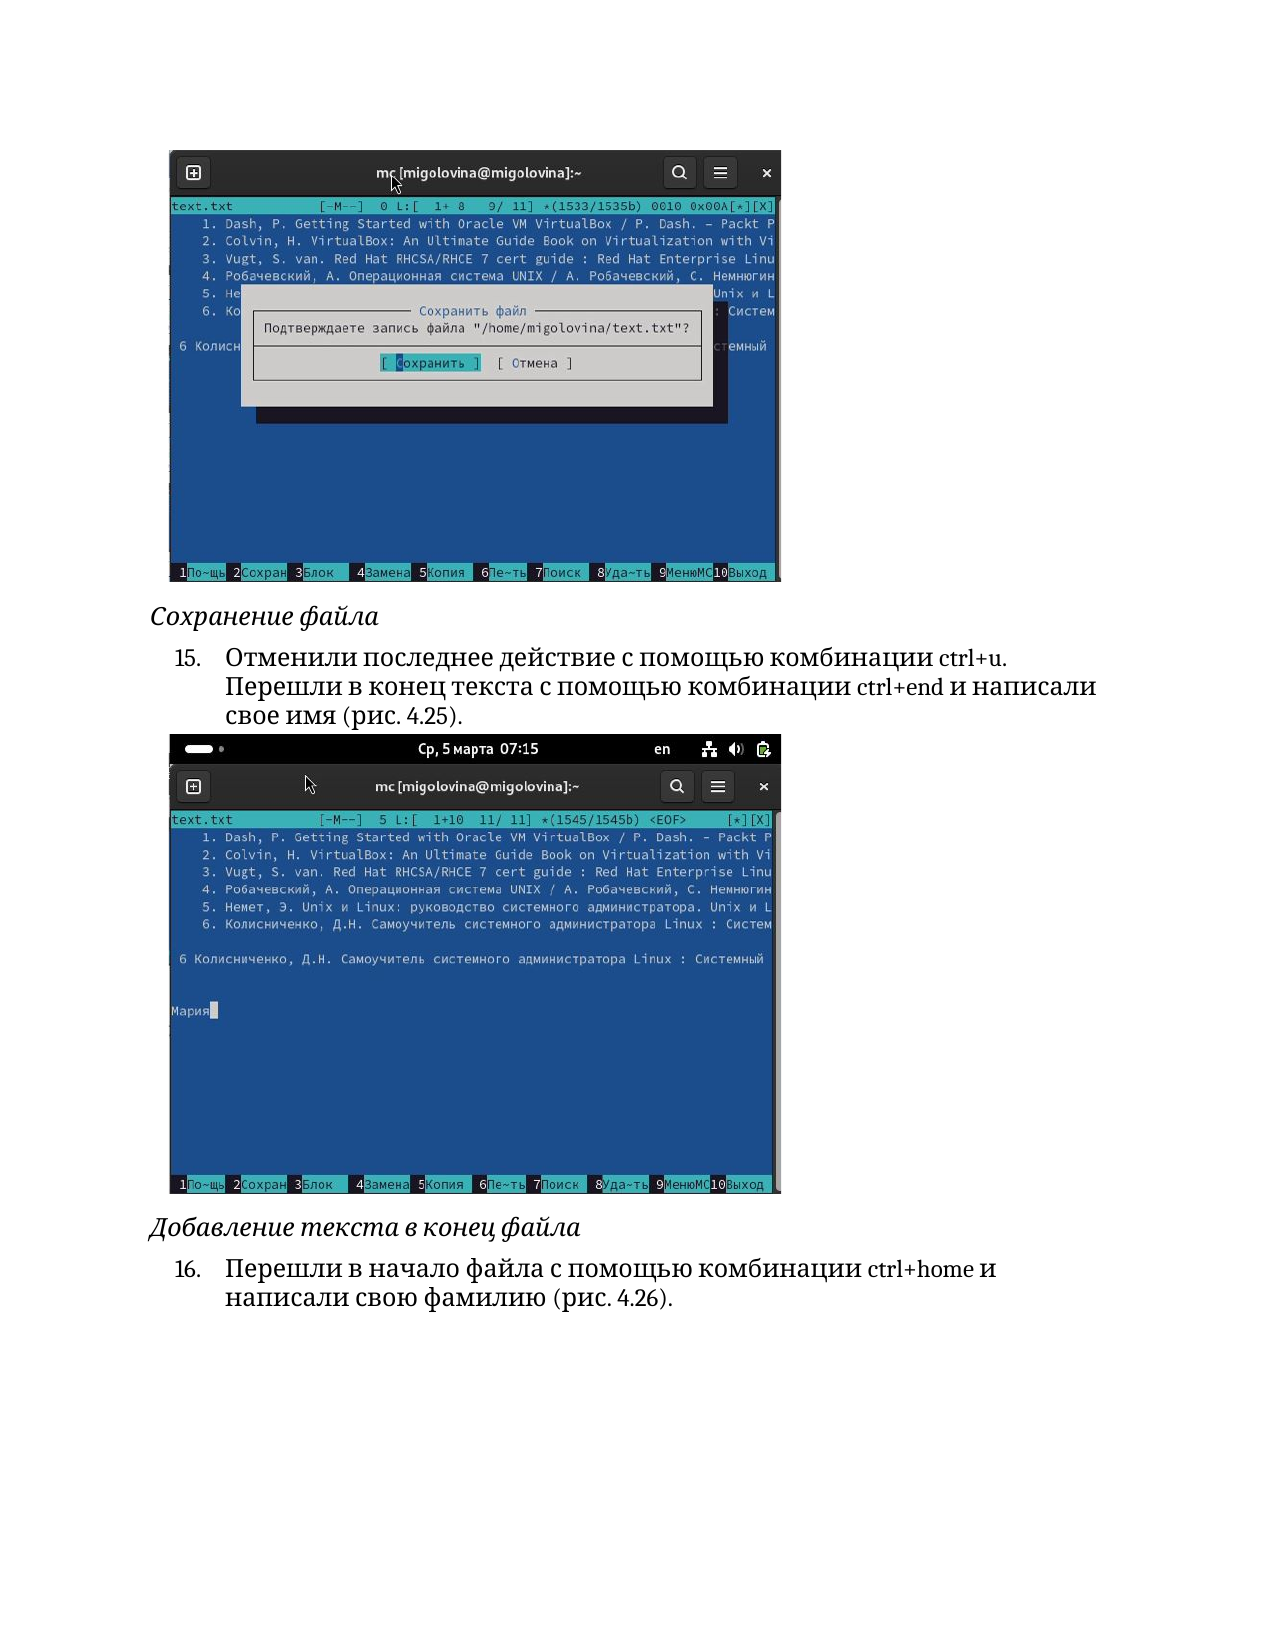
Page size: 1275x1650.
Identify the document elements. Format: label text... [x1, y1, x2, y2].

list Перешли в начало файла с помощью комбинации ctrl+home и написали свою фамилию (рис. 4.26). [175, 1255, 1125, 1313]
text Добавление текста в конец файла [150, 1214, 1125, 1243]
picture [168, 734, 782, 1194]
text Сохранение файла [150, 603, 1125, 632]
picture [168, 150, 782, 582]
list Отменили последнее действие с помощью комбинации ctrl+u. Перешли в конец текста с помощью комбинации ctrl+end и написали свое имя (рис. 4.25). [175, 644, 1125, 730]
